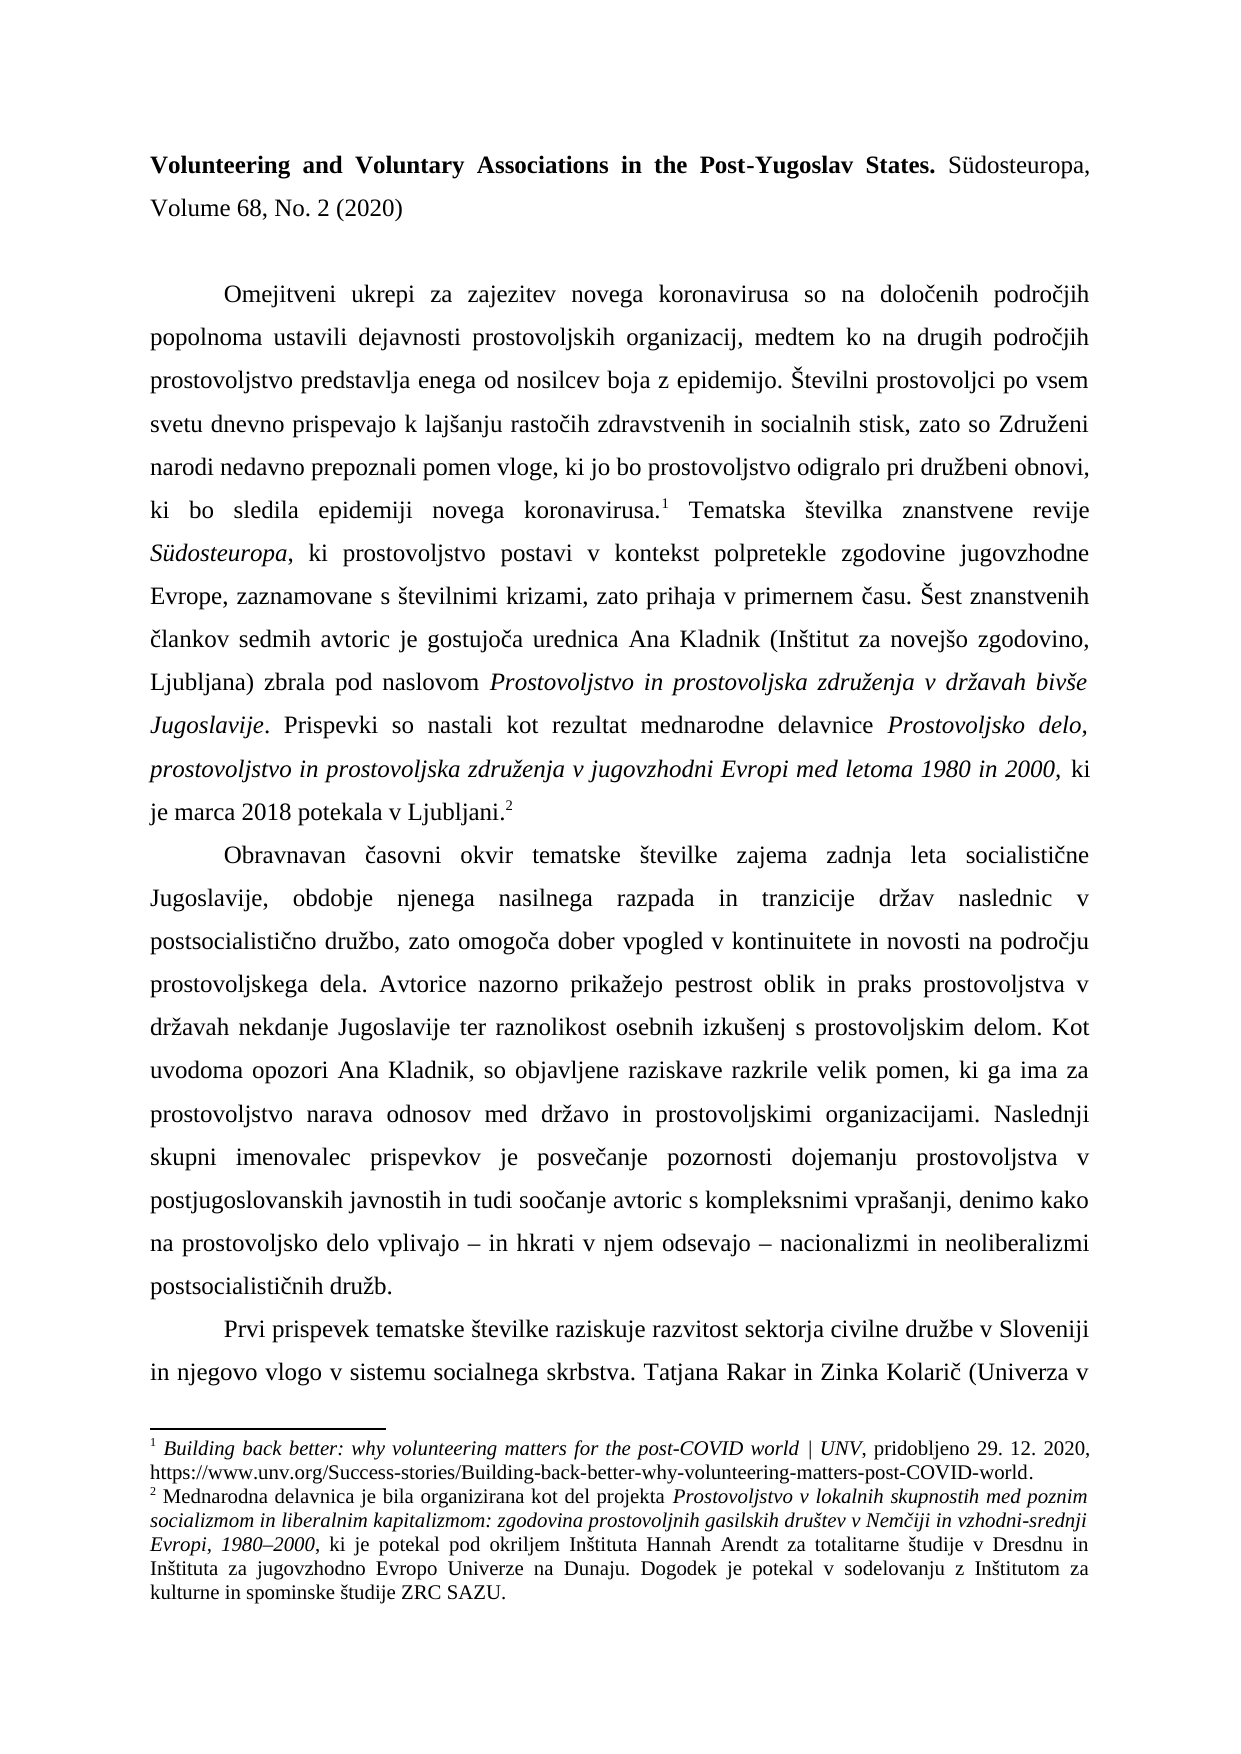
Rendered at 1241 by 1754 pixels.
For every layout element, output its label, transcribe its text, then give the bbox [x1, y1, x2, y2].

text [150, 1314, 1090, 1386]
text Omejitveni ukrepi za zajezitev novega koronavirusa so na določenih področjih popolnoma ustavili dejavnosti prostovoljskih organizacij, medtem ko na drugih področjih prostovoljstvo predstavlja enega od nosilcev boja z epidemijo. Številni prostovoljci po vsem svetu dnevno prispevajo k lajšanju rastočih zdravstvenih in socialnih stisk, zato so Združeni narodi nedavno prepoznali pomen vloge, ki jo bo prostovoljstvo odigralo pri družbeni obnovi, ki bo sledila epidemiji novega koronavirusa. Tematska številka znanstvene revije Südosteuropa, ki prostovoljstvo postavi v kontekst polpretekle zgodovine jugovzhodne Evrope, zaznamovane s številnimi krizami, zato prihaja v primernem času. Šest znanstvenih člankov sedmih avtoric je gostujoča urednica Ana Kladnik (Inštitut za novejšo zgodovino, Ljubljana) zbrala pod naslovom Prostovoljstvo in prostovoljska združenja v državah bivše Jugoslavije. Prispevki so nastali kot rezultat mednarodne delavnice Prostovoljsko delo, prostovoljstvo in prostovoljska združenja v jugovzhodni Evropi med letoma 1980 in 2000, ki je marca 2018 potekala v Ljubljani. [150, 279, 1090, 826]
text Obravnavan časovni okvir tematske številke zajema zadnja leta socialistične Jugoslavije, obdobje njenega nasilnega razpada in tranzicije držav naslednic v postsocialistično družbo, zato omogoča dober vpogled v kontinuitete in novosti na področju prostovoljskega dela. Avtorice nazorno prikažejo pestrost oblik in praks prostovoljstva v državah nekdanje Jugoslavije ter raznolikost osebnih izkušenj s prostovoljskim delom. Kot uvodoma opozori Ana Kladnik, so objavljene raziskave razkrile velik pomen, ki ga ima za prostovoljstvo narava odnosov med državo in prostovoljskimi organizacijami. Naslednji skupni imenovalec prispevkov je posvečanje pozornosti dojemanju prostovoljstva v postjugoslovanskih javnostih in tudi soočanje avtoric s kompleksnimi vprašanji, denimo kako na prostovoljsko delo vplivajo – in hkrati v njem odsevajo – nacionalizmi in neoliberalizmi postsocialističnih družb. [150, 840, 1090, 1300]
text Volunteering and Voluntary Associations in the Post‑Yugoslav States. Südosteuropa, Volume 68, No. 2 (2020) [150, 150, 1090, 222]
